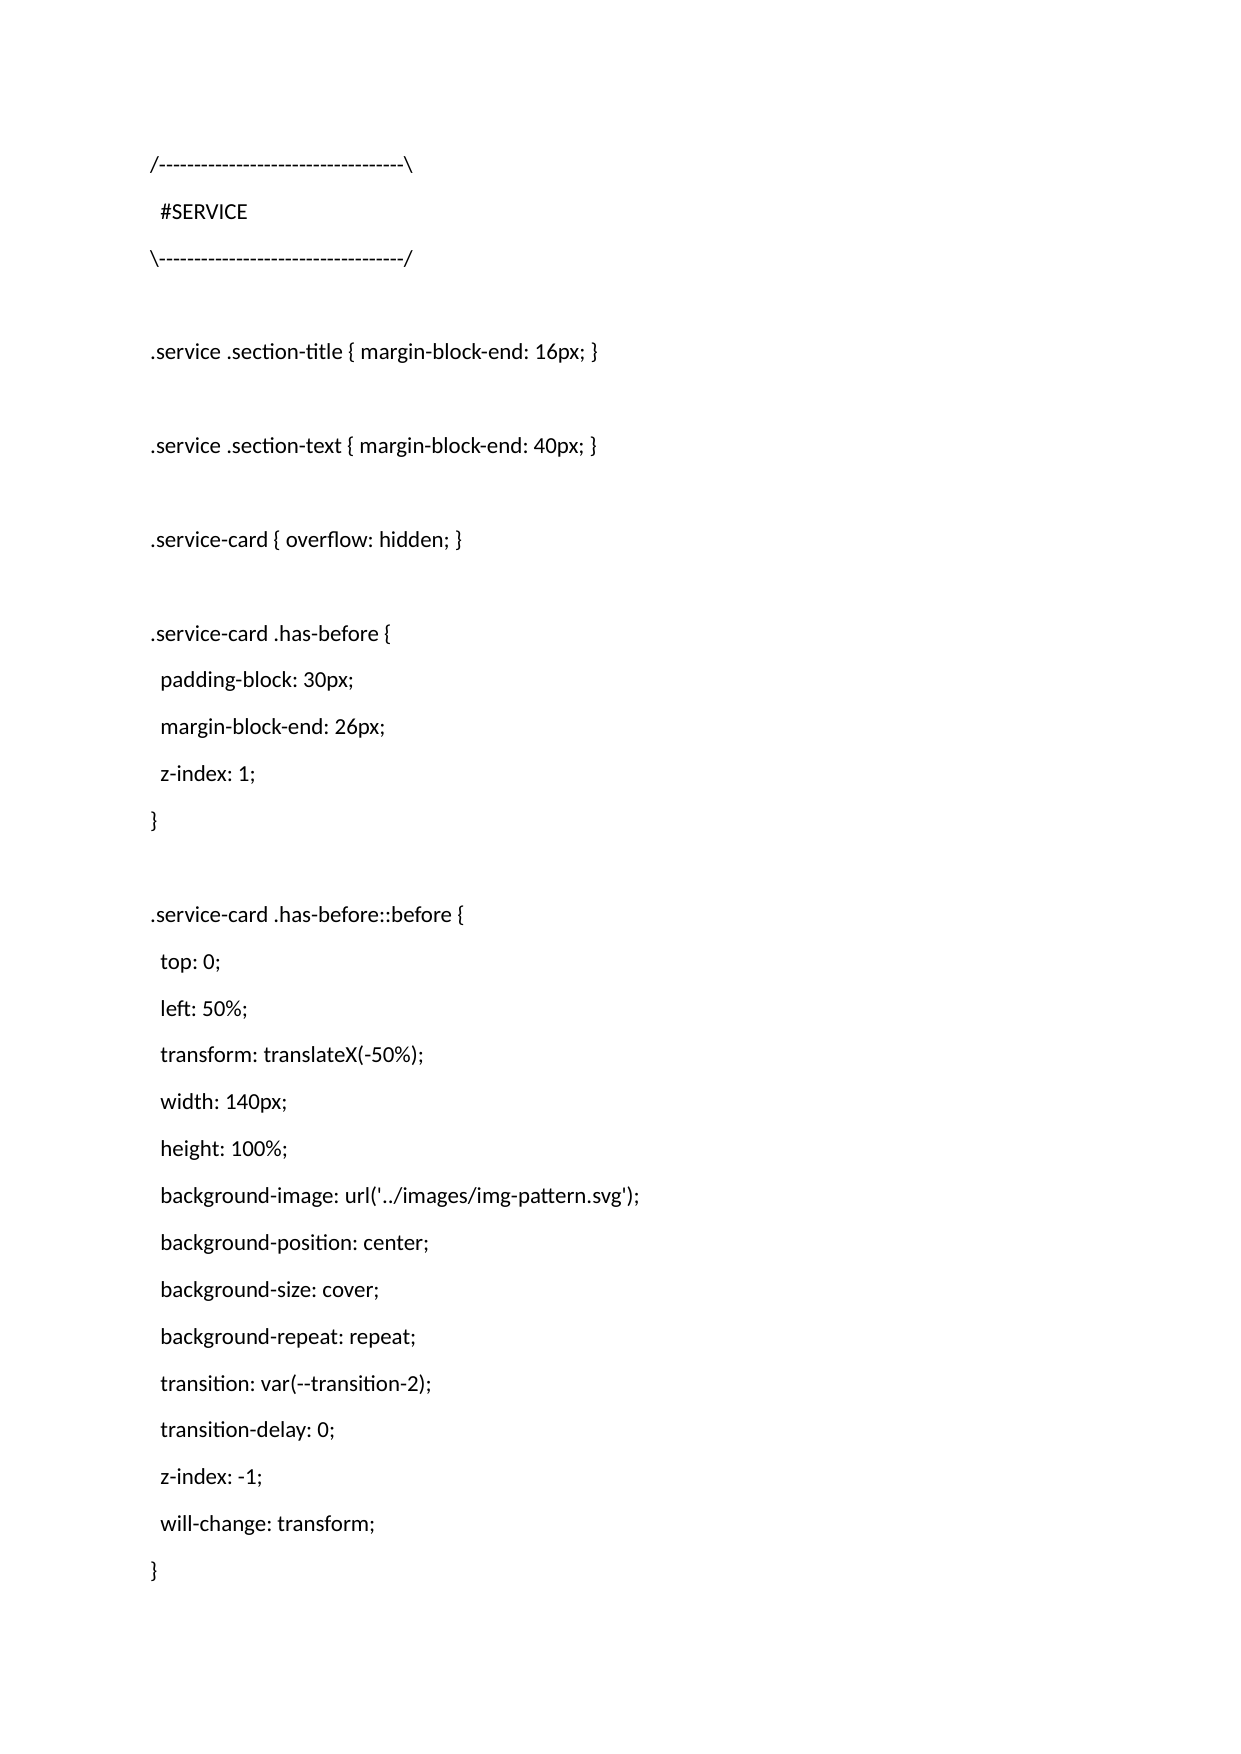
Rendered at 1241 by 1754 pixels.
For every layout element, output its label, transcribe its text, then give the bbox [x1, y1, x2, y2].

text padding-block: 30px; [150, 666, 1090, 694]
text width: 140px; [150, 1087, 1090, 1116]
text z-index: -1; [150, 1462, 1090, 1491]
text .service-card { overflow: hidden; } [150, 525, 1090, 553]
text /-----------------------------------\ [150, 150, 1090, 178]
text .service .section-text { margin-block-end: 40px; } [150, 431, 1090, 459]
text } [150, 806, 1090, 834]
text background-position: center; [150, 1228, 1090, 1256]
text background-size: cover; [150, 1275, 1090, 1303]
text .service-card .has-before::before { [150, 900, 1090, 928]
text left: 50%; [150, 994, 1090, 1022]
text background-image: url('../images/img-pattern.svg'); [150, 1181, 1090, 1209]
text background-repeat: repeat; [150, 1322, 1090, 1350]
text top: 0; [150, 947, 1090, 975]
text transition: var(--transition-2); [150, 1369, 1090, 1397]
text margin-block-end: 26px; [150, 712, 1090, 741]
text will-change: transform; [150, 1509, 1090, 1537]
text } [150, 1556, 1090, 1584]
text .service .section-title { margin-block-end: 16px; } [150, 337, 1090, 366]
text .service-card .has-before { [150, 619, 1090, 647]
text z-index: 1; [150, 759, 1090, 787]
text transition-delay: 0; [150, 1416, 1090, 1444]
text height: 100%; [150, 1134, 1090, 1162]
text \-----------------------------------/ [150, 244, 1090, 272]
text transform: translateX(-50%); [150, 1041, 1090, 1069]
text #SERVICE [150, 197, 1090, 225]
